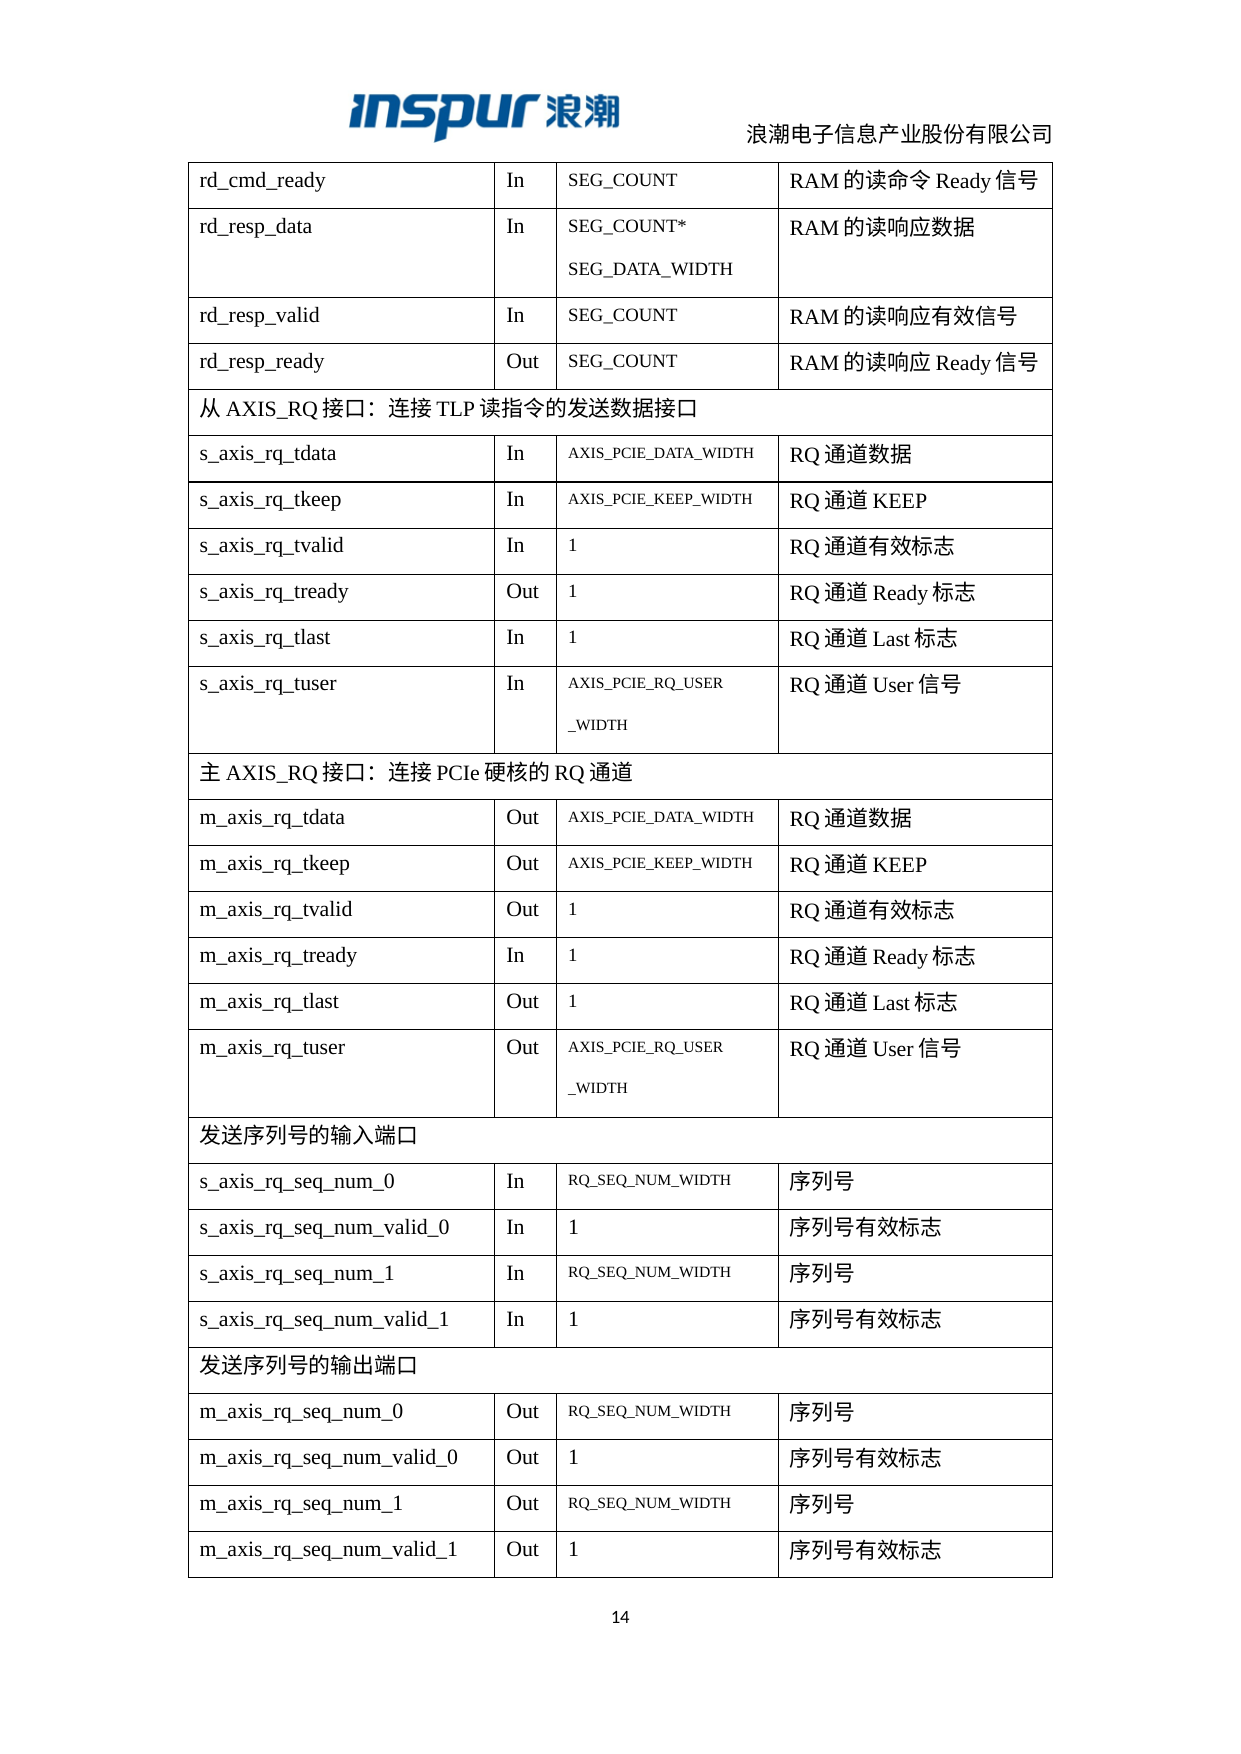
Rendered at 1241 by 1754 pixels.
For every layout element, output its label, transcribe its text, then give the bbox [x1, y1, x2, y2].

table_cell RAM的读命令Ready信号 [779, 163, 1052, 208]
table_cell RQ通道User信号 [779, 667, 1052, 753]
table_cell rd_resp_ready [189, 344, 494, 389]
table_cell RQ通道Last标志 [779, 984, 1052, 1029]
table_cell m_axis_rq_tuser [189, 1030, 494, 1117]
table_cell AXIS_PCIE_RQ_USER _WIDTH [557, 1030, 778, 1117]
table_cell Out [495, 800, 556, 845]
table_cell Out [495, 1030, 556, 1117]
table_cell m_axis_rq_seq_num_valid_0 [189, 1440, 494, 1485]
table_cell In [495, 1210, 556, 1255]
table_cell AXIS_PCIE_DATA_WIDTH [557, 800, 778, 845]
table_cell 序列号 [779, 1256, 1052, 1301]
table_cell Out [495, 344, 556, 389]
table_cell s_axis_rq_seq_num_valid_0 [189, 1210, 494, 1255]
table_cell m_axis_rq_seq_num_1 [189, 1486, 494, 1531]
table_cell RAM的读响应Ready信号 [779, 344, 1052, 389]
table_cell RQ通道Last标志 [779, 621, 1052, 666]
table_cell In [495, 1164, 556, 1209]
table_cell RQ_SEQ_NUM_WIDTH [557, 1486, 778, 1531]
table_cell m_axis_rq_tvalid [189, 892, 494, 937]
table_cell 1 [557, 575, 778, 619]
table_cell Out [495, 575, 556, 619]
table_cell SEG_COUNT [557, 298, 778, 343]
table_cell In [495, 1256, 556, 1301]
table_cell RQ通道有效标志 [779, 892, 1052, 937]
table_cell 1 [557, 938, 778, 983]
table_cell 1 [557, 892, 778, 937]
table_cell In [495, 529, 556, 573]
table_cell RQ通道数据 [779, 436, 1052, 481]
table_cell 1 [557, 984, 778, 1029]
table_cell 1 [557, 1440, 778, 1485]
table_cell In [495, 483, 556, 527]
table_cell AXIS_PCIE_KEEP_WIDTH [557, 846, 778, 891]
table_cell m_axis_rq_tkeep [189, 846, 494, 891]
table_cell 序列号 [779, 1394, 1052, 1439]
table_cell Out [495, 984, 556, 1029]
table_cell SEG_COUNT* SEG_DATA_WIDTH [557, 209, 778, 297]
table_cell m_axis_rq_seq_num_0 [189, 1394, 494, 1439]
table_cell 序列号 [779, 1164, 1052, 1209]
table_cell Out [495, 1440, 556, 1485]
table_cell 1 [557, 621, 778, 666]
table_cell AXIS_PCIE_RQ_USER _WIDTH [557, 667, 778, 753]
table_cell RQ通道Ready标志 [779, 575, 1052, 619]
table_cell SEG_COUNT [557, 163, 778, 208]
picture [347, 88, 623, 143]
table_cell 序列号 [779, 1486, 1052, 1531]
table_cell In [495, 621, 556, 666]
table_cell s_axis_rq_seq_num_1 [189, 1256, 494, 1301]
table_cell RQ通道有效标志 [779, 529, 1052, 573]
table_cell s_axis_rq_tlast [189, 621, 494, 666]
table_cell rd_cmd_ready [189, 163, 494, 208]
table_cell m_axis_rq_tdata [189, 800, 494, 845]
table_cell 序列号有效标志 [779, 1532, 1052, 1577]
table_cell rd_resp_data [189, 209, 494, 297]
table_cell In [495, 938, 556, 983]
table_cell s_axis_rq_seq_num_0 [189, 1164, 494, 1209]
table_cell RQ通道User信号 [779, 1030, 1052, 1117]
table_cell m_axis_rq_tlast [189, 984, 494, 1029]
table_cell 1 [557, 529, 778, 573]
table_cell RQ通道KEEP [779, 483, 1052, 527]
table_cell RAM的读响应有效信号 [779, 298, 1052, 343]
table_cell AXIS_PCIE_DATA_WIDTH [557, 436, 778, 481]
table_cell 1 [557, 1302, 778, 1347]
table_cell s_axis_rq_tdata [189, 436, 494, 481]
table_cell RQ通道KEEP [779, 846, 1052, 891]
table_cell Out [495, 1532, 556, 1577]
table_cell In [495, 436, 556, 481]
table_cell s_axis_rq_seq_num_valid_1 [189, 1302, 494, 1347]
table_cell SEG_COUNT [557, 344, 778, 389]
table_cell RAM的读响应数据 [779, 209, 1052, 297]
table_cell In [495, 163, 556, 208]
table_cell AXIS_PCIE_KEEP_WIDTH [557, 483, 778, 527]
table_cell rd_resp_valid [189, 298, 494, 343]
table_cell Out [495, 846, 556, 891]
table_cell In [495, 667, 556, 753]
table_cell In [495, 298, 556, 343]
table_cell RQ_SEQ_NUM_WIDTH [557, 1394, 778, 1439]
table_cell RQ_SEQ_NUM_WIDTH [557, 1256, 778, 1301]
table_cell s_axis_rq_tkeep [189, 483, 494, 527]
table_cell 1 [557, 1210, 778, 1255]
table_cell 序列号有效标志 [779, 1302, 1052, 1347]
table_cell m_axis_rq_seq_num_valid_1 [189, 1532, 494, 1577]
table_cell 1 [557, 1532, 778, 1577]
table_cell RQ通道数据 [779, 800, 1052, 845]
table_cell Out [495, 1486, 556, 1531]
table_cell s_axis_rq_tuser [189, 667, 494, 753]
table_cell RQ通道Ready标志 [779, 938, 1052, 983]
table_cell In [495, 1302, 556, 1347]
table_cell 序列号有效标志 [779, 1440, 1052, 1485]
table_cell m_axis_rq_tready [189, 938, 494, 983]
table_cell 序列号有效标志 [779, 1210, 1052, 1255]
table_cell 发送序列号的输入端口 [189, 1118, 1052, 1163]
table_cell s_axis_rq_tvalid [189, 529, 494, 573]
table_cell RQ_SEQ_NUM_WIDTH [557, 1164, 778, 1209]
table_cell 主AXIS_RQ接口：连接PCIe硬核的RQ通道 [189, 754, 1052, 799]
table_cell Out [495, 892, 556, 937]
table_cell In [495, 209, 556, 297]
table_cell Out [495, 1394, 556, 1439]
table_cell 发送序列号的输出端口 [189, 1348, 1052, 1393]
table_cell 从AXIS_RQ接口：连接TLP读指令的发送数据接口 [189, 390, 1052, 435]
table_cell s_axis_rq_tready [189, 575, 494, 619]
